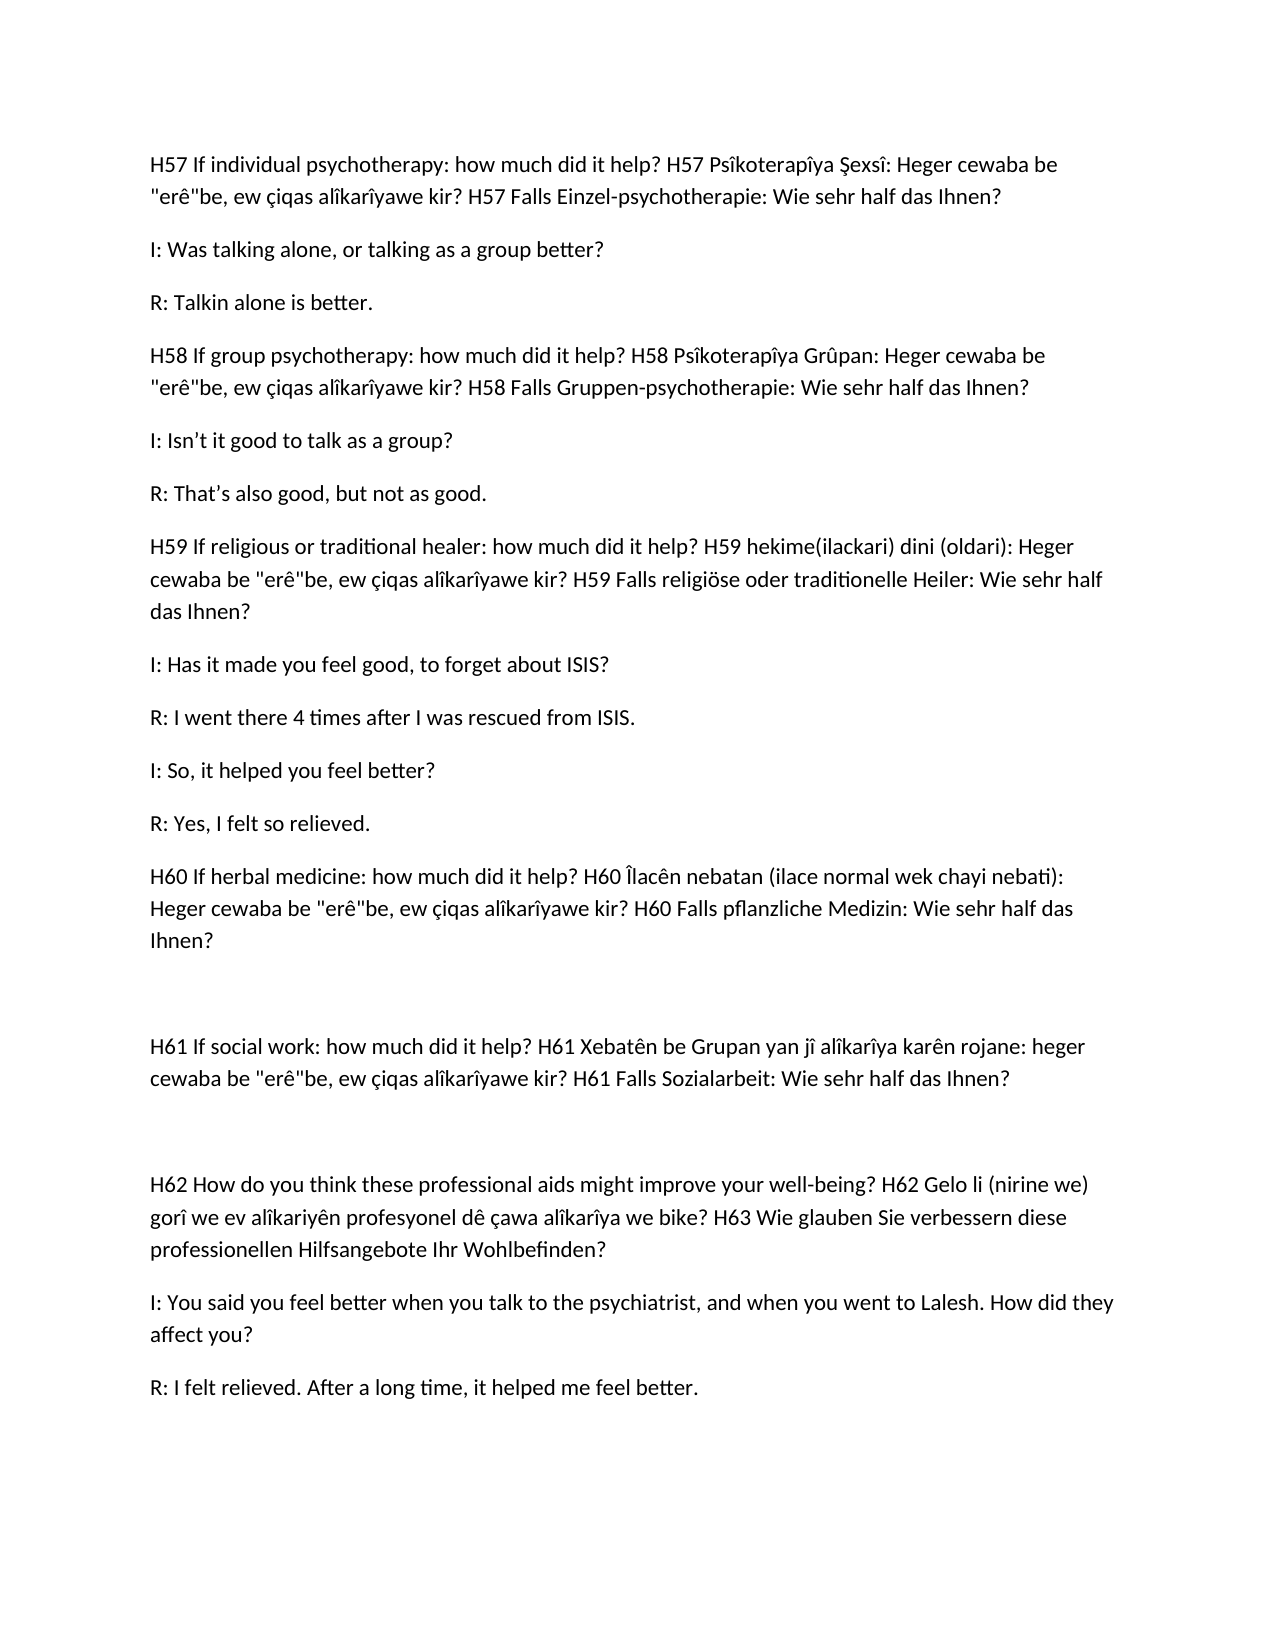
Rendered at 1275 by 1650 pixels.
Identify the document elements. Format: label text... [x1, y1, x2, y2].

text H58 If group psychotherapy: how much did it help? H58 Psîkoterapîya Grûpan: Heger cewaba be "erê"be, ew çiqas alîkarîyawe kir? H58 Falls Gruppen-psychotherapie: Wie sehr half das Ihnen? [150, 341, 1125, 401]
text I: Isn’t it good to talk as a group? [150, 426, 1125, 454]
text I: So, it helped you feel better? [150, 756, 1125, 784]
text H60 If herbal medicine: how much did it help? H60 Îlacên nebatan (ilace normal wek chayi nebati): Heger cewaba be "erê"be, ew çiqas alîkarîyawe kir? H60 Falls pflanzliche Medizin: Wie sehr half das Ihnen? [150, 862, 1125, 954]
text H62 How do you think these professional aids might improve your well-being? H62 Gelo li (nirine we) gorî we ev alîkariyên profesyonel dê çawa alîkarîya we bike? H63 Wie glauben Sie verbessern diese professionellen Hilfsangebote Ihr Wohlbefinden? [150, 1171, 1125, 1263]
text R: Talkin alone is better. [150, 288, 1125, 316]
text H59 If religious or traditional healer: how much did it help? H59 hekime(ilackari) dini (oldari): Heger cewaba be "erê"be, ew çiqas alîkarîyawe kir? H59 Falls religiöse oder traditionelle Heiler: Wie sehr half das Ihnen? [150, 532, 1125, 625]
text H61 If social work: how much did it help? H61 Xebatên be Grupan yan jî alîkarîya karên rojane: heger cewaba be "erê"be, ew çiqas alîkarîyawe kir? H61 Falls Sozialarbeit: Wie sehr half das Ihnen? [150, 1032, 1125, 1093]
text R: I went there 4 times after I was rescued from ISIS. [150, 703, 1125, 731]
text I: Has it made you feel good, to forget about ISIS? [150, 650, 1125, 678]
text R: I felt relieved. After a long time, it helped me feel better. [150, 1373, 1125, 1401]
text I: You said you feel better when you talk to the psychiatrist, and when you went to Lalesh. How did they affect you? [150, 1288, 1125, 1348]
text H57 If individual psychotherapy: how much did it help? H57 Psîkoterapîya Şexsî: Heger cewaba be "erê"be, ew çiqas alîkarîyawe kir? H57 Falls Einzel-psychotherapie: Wie sehr half das Ihnen? [150, 150, 1125, 210]
text R: Yes, I felt so relieved. [150, 809, 1125, 837]
text I: Was talking alone, or talking as a group better? [150, 235, 1125, 263]
text R: That’s also good, but not as good. [150, 479, 1125, 507]
